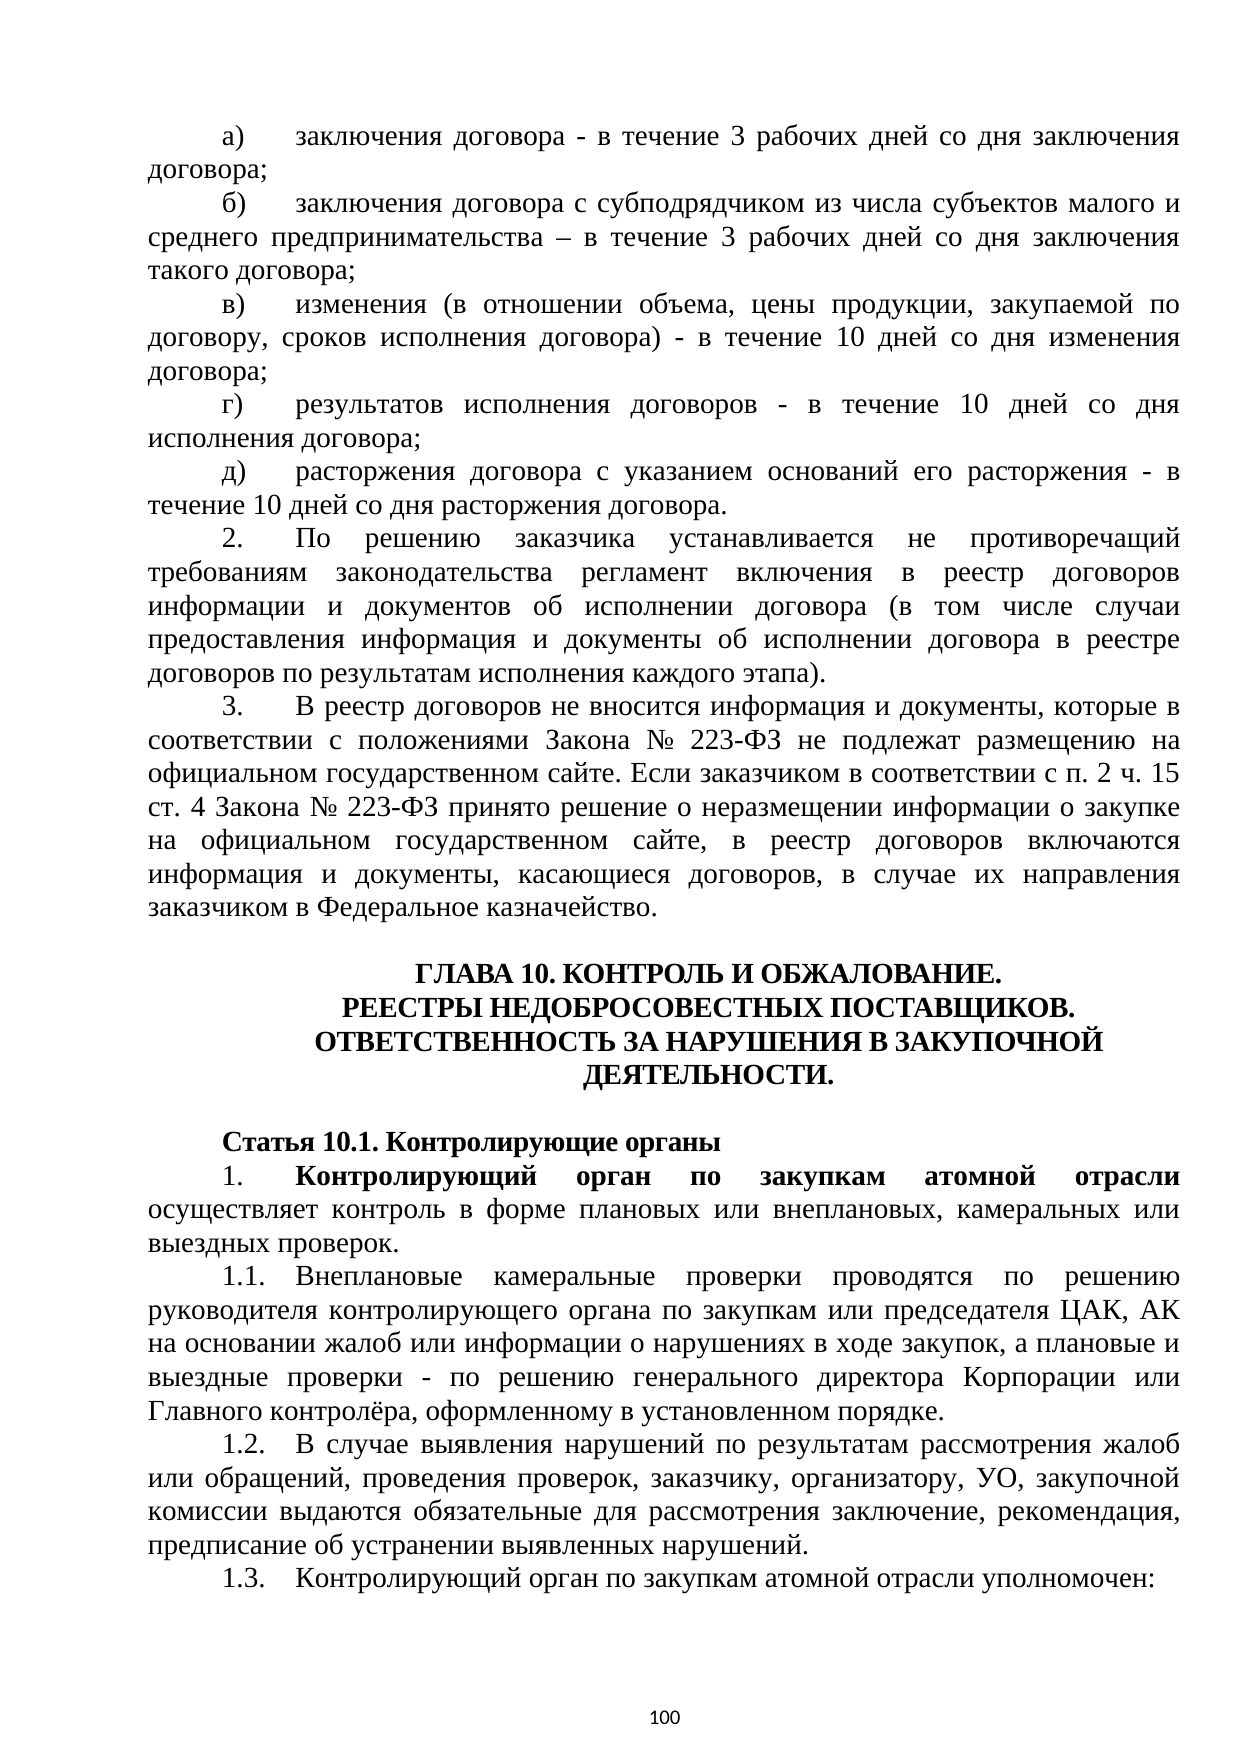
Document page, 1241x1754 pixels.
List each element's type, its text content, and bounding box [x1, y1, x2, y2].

list изменения (в отношении объема, цены продукции, закупаемой по договору, сроков исполнения договора) - в течение 10 дней со дня изменения договора; [148, 286, 1181, 386]
list расторжения договора с указанием оснований его расторжения - в течение 10 дней со дня расторжения договора. [148, 453, 1181, 521]
list Контролирующий орган по закупкам атомной отрасли осуществляет контроль в форме плановых или внеплановых, камеральных или выездных проверок. [148, 1158, 1181, 1258]
list результатов исполнения договоров - в течение 10 дней со дня исполнения договора; [148, 386, 1181, 453]
list Внеплановые камеральные проверки проводятся по решению руководителя контролирующего органа по закупкам или председателя ЦАК, АК на основании жалоб или информации о нарушениях в ходе закупок, а плановые и выездные проверки - по решению генерального директора Корпорации или Главного контролёра, оформленному в установленном порядке. [148, 1258, 1181, 1426]
list По решению заказчика устанавливается не противоречащий требованиям законодательства регламент включения в реестр договоров информации и документов об исполнении договора (в том числе случаи предоставления информация и документы об исполнении договора в реестре договоров по результатам исполнения каждого этапа). [148, 521, 1181, 688]
subtitle ГЛАВА 10. КОНТРОЛЬ И ОБЖАЛОВАНИЕ. [236, 957, 1181, 990]
list заключения договора с субподрядчиком из числа субъектов малого и среднего предпринимательства – в течение 3 рабочих дней со дня заключения такого договора; [148, 185, 1181, 286]
list Контролирующий орган по закупкам атомной отрасли уполномочен: [148, 1560, 1181, 1594]
list В реестр договоров не вносится информация и документы, которые в соответствии с положениями Закона № 223-ФЗ не подлежат размещению на официальном государственном сайте. Если заказчиком в соответствии с п. 2 ч. 15 ст. 4 Закона № 223-ФЗ принято решение о неразмещении информации о закупке на официальном государственном сайте, в реестр договоров включаются информация и документы, касающиеся договоров, в случае их направления заказчиком в Федеральное казначейство. [148, 688, 1181, 923]
list В случае выявления нарушений по результатам рассмотрения жалоб или обращений, проведения проверок, заказчику, организатору, УО, закупочной комиссии выдаются обязательные для рассмотрения заключение, рекомендация, предписание об устранении выявленных нарушений. [148, 1426, 1181, 1560]
subtitle РЕЕСТРЫ НЕДОБРОСОВЕСТНЫХ ПОСТАВЩИКОВ. ОТВЕТСТВЕННОСТЬ ЗА НАРУШЕНИЯ В ЗАКУПОЧНОЙ ДЕЯТЕЛЬНОСТИ. [236, 990, 1181, 1091]
subtitle Статья 10.1. Контролирующие органы [148, 1124, 1181, 1158]
list заключения договора - в течение 3 рабочих дней со дня заключения договора; [148, 118, 1181, 185]
